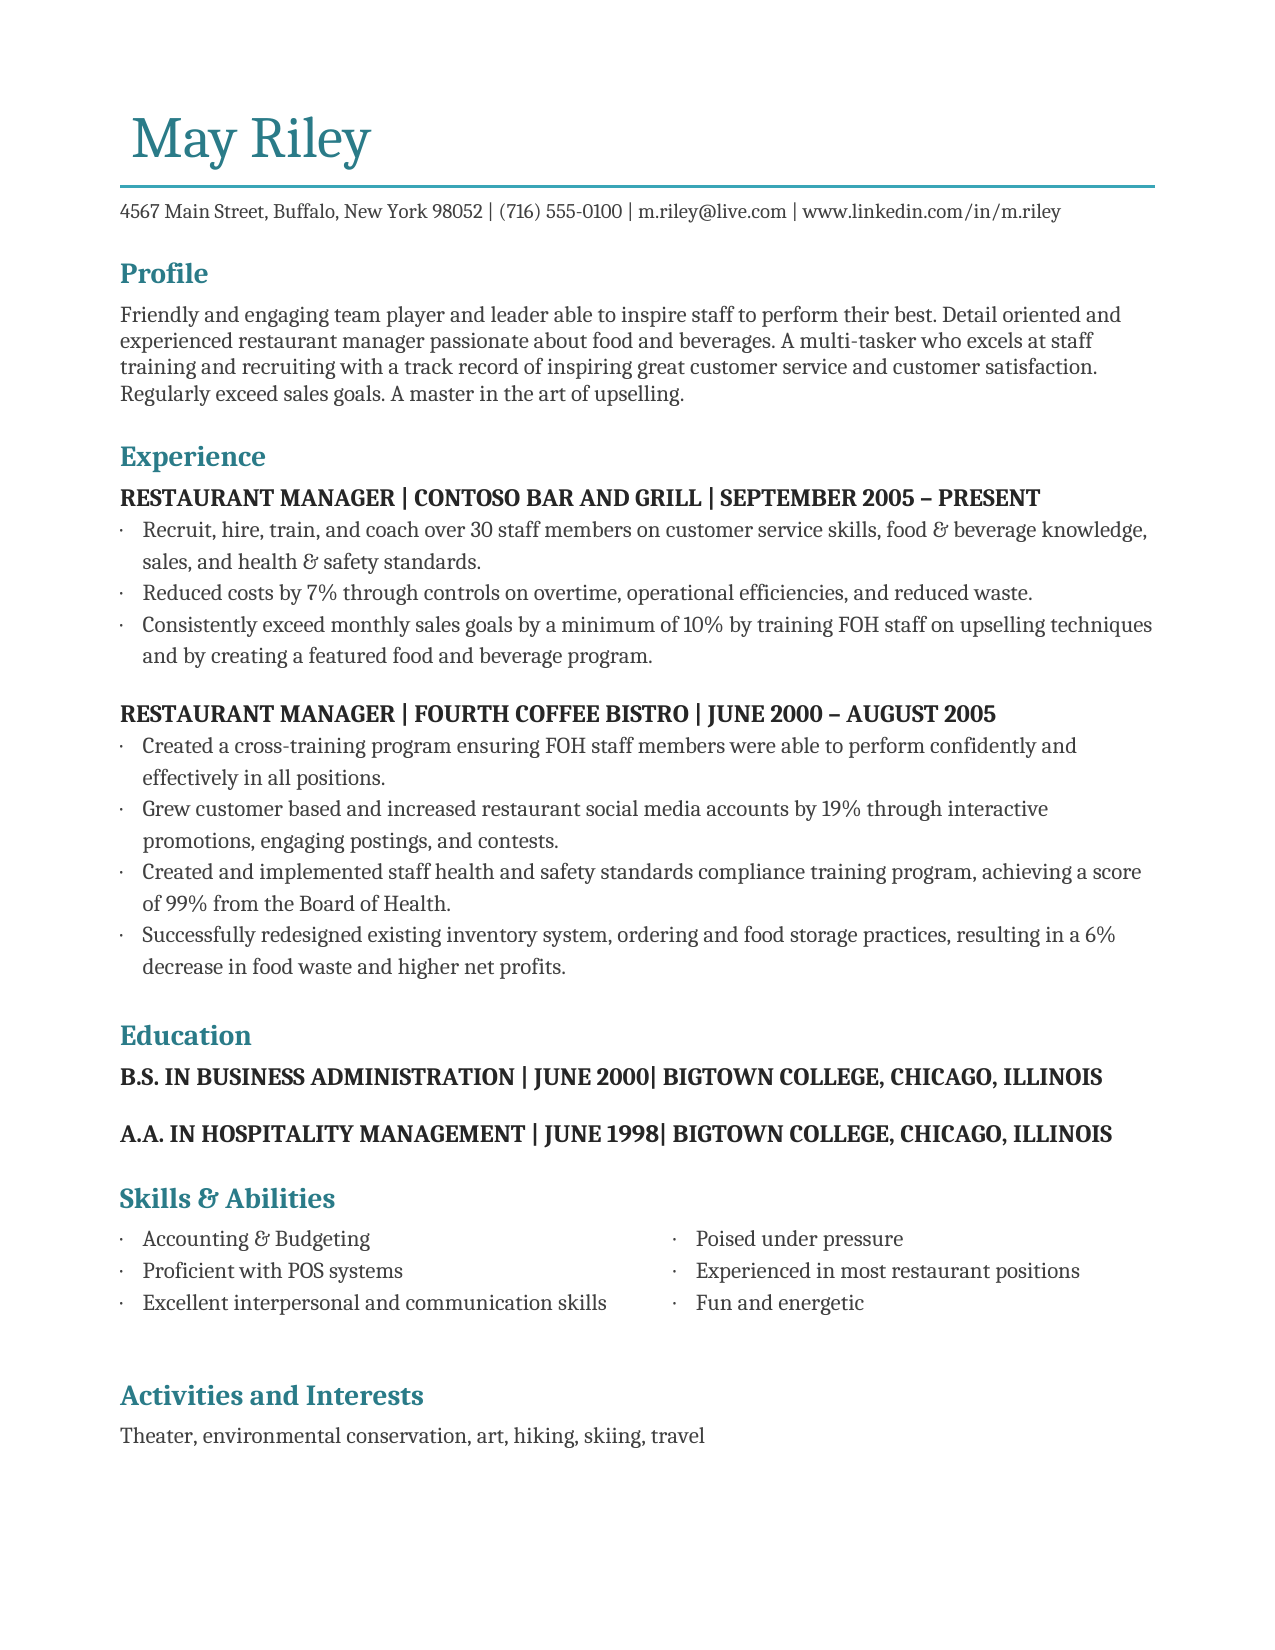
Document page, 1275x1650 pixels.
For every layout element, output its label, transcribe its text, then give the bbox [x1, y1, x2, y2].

subtitle B.S. in Business Administration | June 2000| Bigtown College, Chicago, Illinois [120, 1063, 1155, 1091]
list Grew customer based and increased restaurant social media accounts by 19% through interactive promotions, engaging postings, and contests. [120, 796, 1155, 854]
subtitle Restaurant Manager | Contoso Bar and Grill | September 2005 – Present [120, 484, 1155, 513]
text Theater, environmental conservation, art, hiking, skiing, travel [120, 1423, 1155, 1449]
text Friendly and engaging team player and leader able to inspire staff to perform their best. Detail oriented and experienced restaurant manager passionate about food and beverages. A multi-tasker who excels at staff training and recruiting with a track record of inspiring great customer service and customer satisfaction. Regularly exceed sales goals. A master in the art of upselling. [120, 301, 1155, 407]
text 4567 Main Street, Buffalo, New York 98052 | (716) 555-0100 | m.riley@live.com | www.linkedin.com/in/m.riley [120, 200, 1155, 224]
subtitle Profile [120, 257, 1155, 291]
table_header May Riley [120, 105, 1155, 184]
list Consistently exceed monthly sales goals by a minimum of 10% by training FOH staff on upselling techniques and by creating a featured food and beverage program. [120, 612, 1155, 670]
subtitle Education [120, 1019, 1155, 1052]
table_header Poised under pressure Experienced in most restaurant positions Fun and energetic [673, 1226, 1155, 1346]
list Created and implemented staff health and safety standards compliance training program, achieving a score of 99% from the Board of Health. [120, 859, 1155, 917]
subtitle Skills & Abilities [120, 1182, 1155, 1216]
list Reduced costs by 7% through controls on overtime, operational efficiencies, and reduced waste. [120, 580, 1155, 607]
list Successfully redesigned existing inventory system, ordering and food storage practices, resulting in a 6% decrease in food waste and higher net profits. [120, 922, 1155, 980]
subtitle Experience [120, 440, 1155, 474]
subtitle Restaurant Manager | Fourth Coffee Bistro | June 2000 – August 2005 [120, 700, 1155, 729]
table_header Accounting & Budgeting Proficient with POS systems Excellent interpersonal and communication skills [120, 1226, 673, 1346]
subtitle Activities and Interests [120, 1379, 1155, 1413]
list Recruit, hire, train, and coach over 30 staff members on customer service skills, food & beverage knowledge, sales, and health & safety standards. [120, 517, 1155, 575]
subtitle A.A. in Hospitality Management | June 1998| Bigtown College, Chicago, Illinois [120, 1120, 1155, 1149]
list Created a cross-training program ensuring FOH staff members were able to perform confidently and effectively in all positions. [120, 733, 1155, 791]
